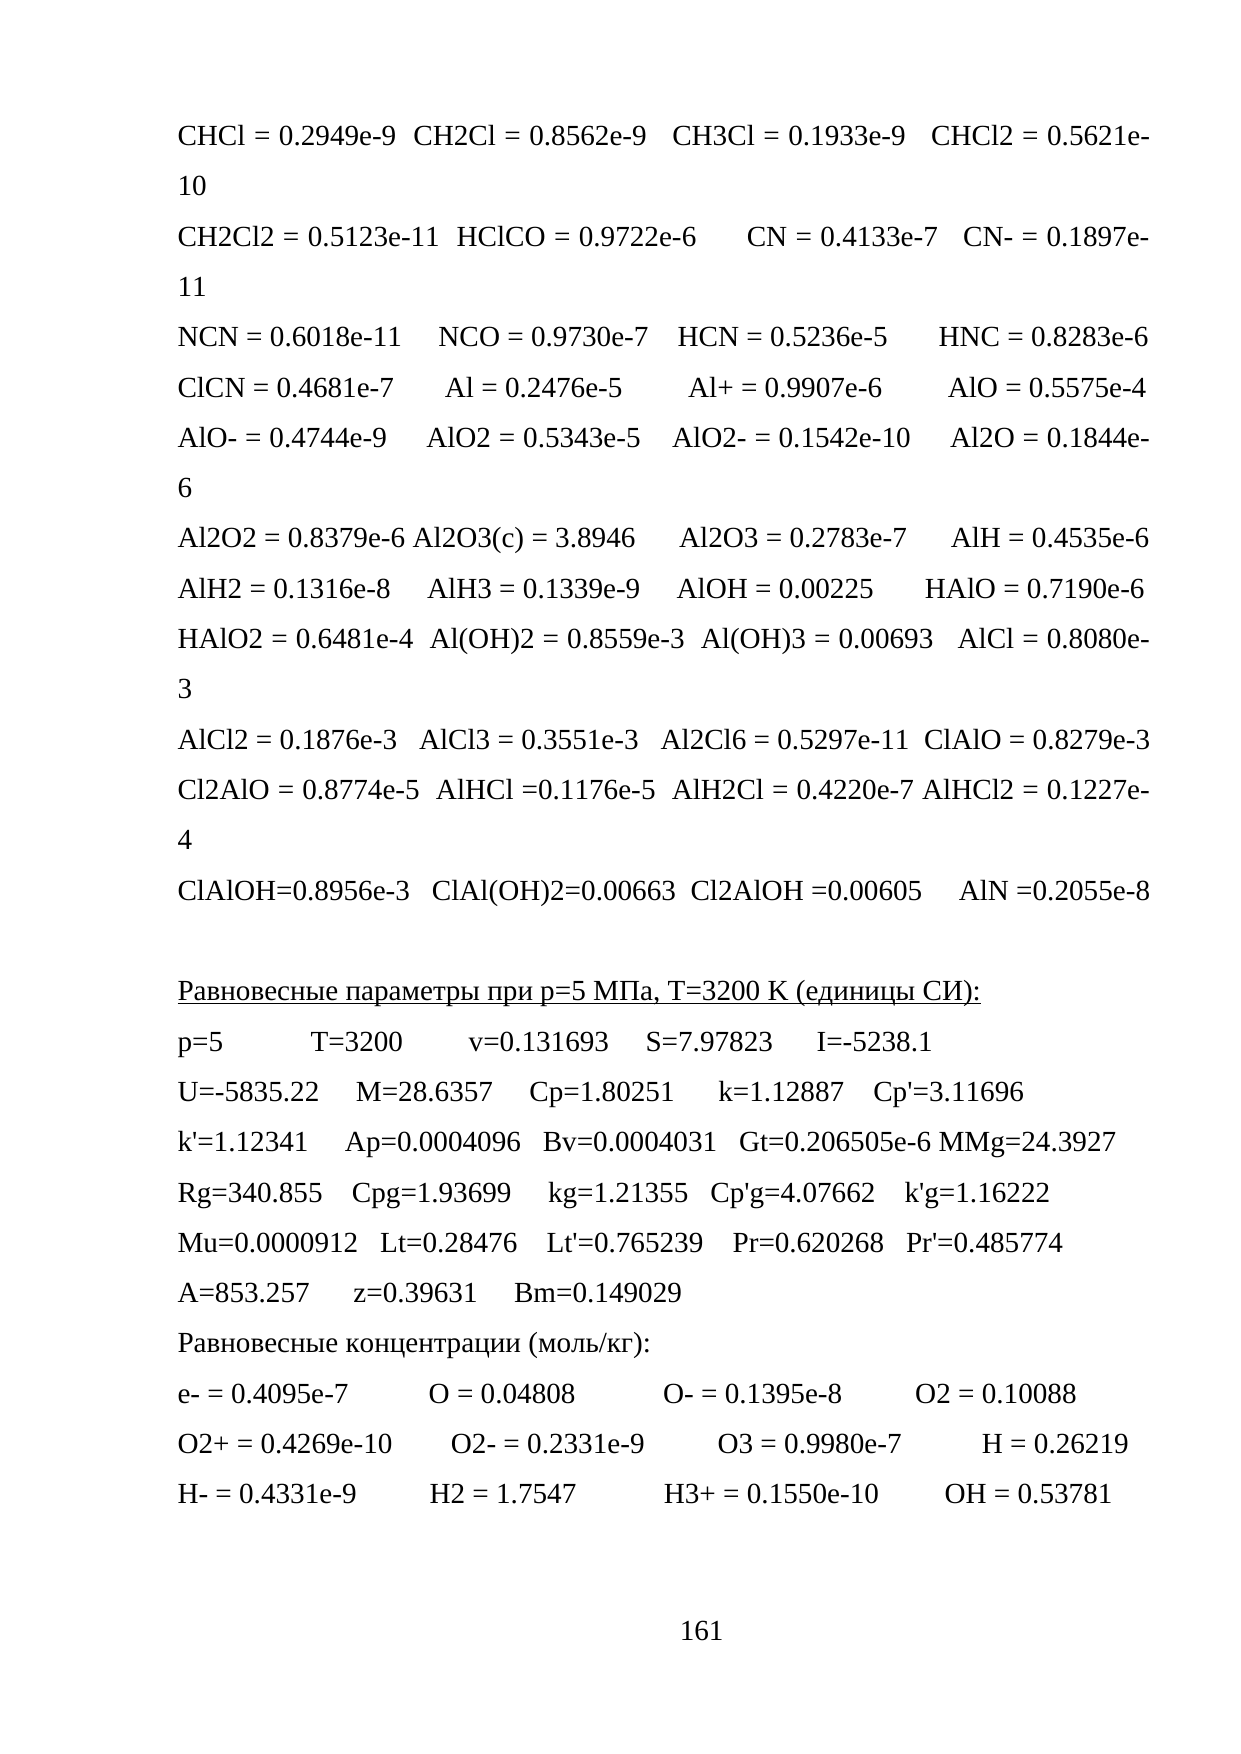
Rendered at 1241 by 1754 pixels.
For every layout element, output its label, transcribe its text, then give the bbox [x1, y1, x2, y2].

text CH2Cl2 = 0.5123e-11 HClCO = 0.9722e-6 CN = 0.4133e-7 CN- = 0.1897e-11 [177, 219, 1152, 303]
text H- = 0.4331e-9 H2 = 1.7547 H3+ = 0.1550e-10 OH = 0.53781 [177, 1477, 1152, 1510]
text Mu=0.0000912 Lt=0.28476 Lt'=0.765239 Pr=0.620268 Pr'=0.485774 [177, 1225, 1152, 1258]
text ClCN = 0.4681e-7 Al = 0.2476e-5 Al+ = 0.9907e-6 AlO = 0.5575e-4 [177, 370, 1152, 403]
text HAlO2 = 0.6481e-4 Al(OH)2 = 0.8559e-3 Al(OH)3 = 0.00693 AlCl = 0.8080e-3 [177, 621, 1152, 705]
text AlO- = 0.4744e-9 AlO2 = 0.5343e-5 AlO2- = 0.1542e-10 Al2O = 0.1844e-6 [177, 420, 1152, 504]
text AlH2 = 0.1316e-8 AlH3 = 0.1339e-9 AlOH = 0.00225 HAlO = 0.7190e-6 [177, 571, 1152, 604]
text U=-5835.22 M=28.6357 Cp=1.80251 k=1.12887 Cp'=3.11696 [177, 1074, 1152, 1108]
text CHCl = 0.2949e-9 CH2Cl = 0.8562e-9 CH3Cl = 0.1933e-9 CHCl2 = 0.5621e-10 [177, 118, 1152, 202]
text O2+ = 0.4269e-10 O2- = 0.2331e-9 O3 = 0.9980e-7 H = 0.26219 [177, 1426, 1152, 1460]
text Al2O2 = 0.8379e-6 Al2O3(c) = 3.8946 Al2O3 = 0.2783e-7 AlH = 0.4535e-6 [177, 521, 1152, 554]
text ClAlOH=0.8956e-3 ClAl(OH)2=0.00663 Cl2AlOH =0.00605 AlN =0.2055e-8 [177, 873, 1152, 906]
text e- = 0.4095e-7 O = 0.04808 O- = 0.1395e-8 O2 = 0.10088 [177, 1376, 1152, 1409]
text k'=1.12341 Ap=0.0004096 Bv=0.0004031 Gt=0.206505e-6 MMg=24.3927 [177, 1124, 1152, 1158]
text p=5 T=3200 v=0.131693 S=7.97823 I=-5238.1 [177, 1024, 1152, 1057]
text AlCl2 = 0.1876e-3 AlCl3 = 0.3551e-3 Al2Cl6 = 0.5297e-11 ClAlO = 0.8279e-3 [177, 722, 1152, 755]
text NCN = 0.6018e-11 NCO = 0.9730e-7 HCN = 0.5236e-5 HNC = 0.8283e-6 [177, 319, 1152, 353]
text A=853.257 z=0.39631 Bm=0.149029 [177, 1275, 1152, 1309]
text Cl2AlO = 0.8774e-5 AlHCl =0.1176e-5 AlH2Cl = 0.4220e-7 AlHCl2 = 0.1227e-4 [177, 772, 1152, 856]
text Равновесные параметры при p=5 МПа, T=3200 K (единицы СИ): [177, 973, 1152, 1007]
text Равновесные концентрации (моль/кг): [177, 1326, 1152, 1359]
text Rg=340.855 Cpg=1.93699 kg=1.21355 Cp'g=4.07662 k'g=1.16222 [177, 1175, 1152, 1208]
